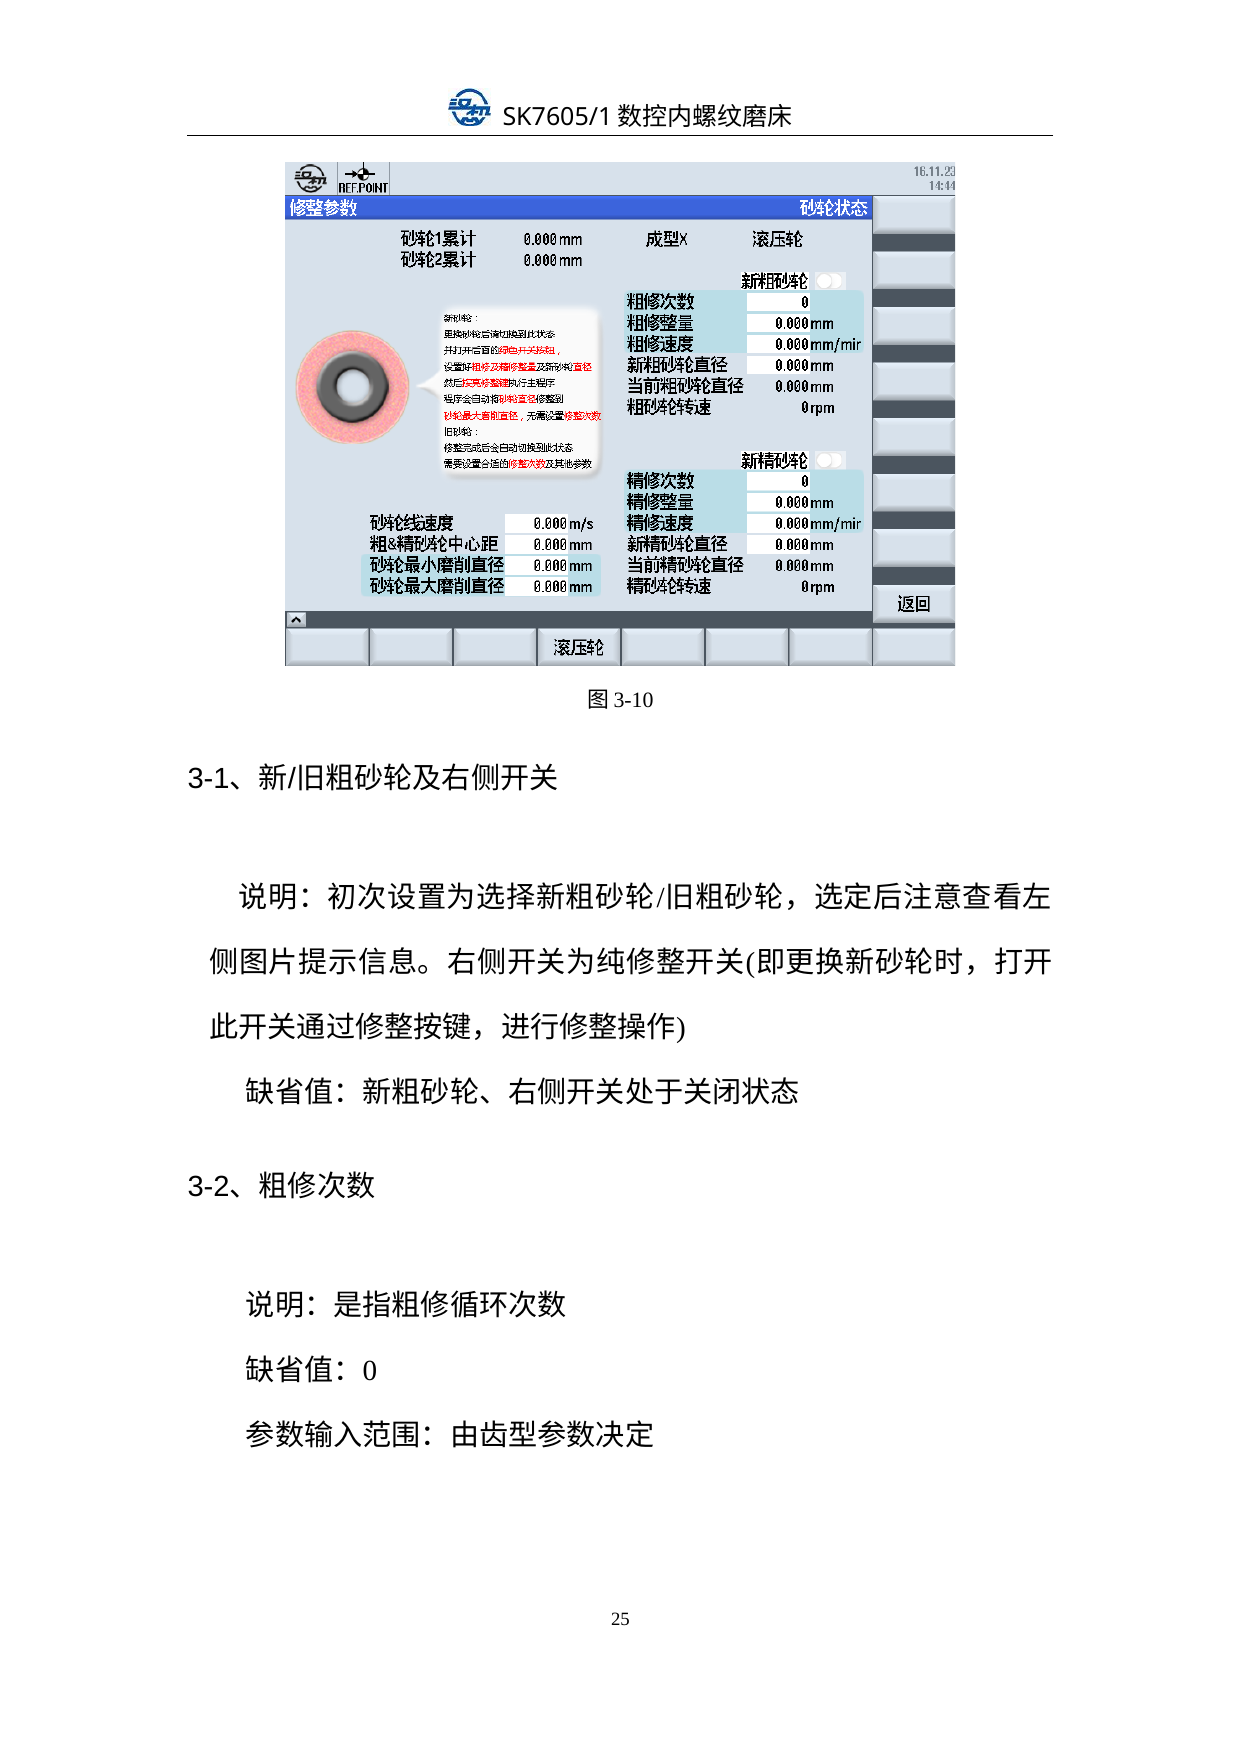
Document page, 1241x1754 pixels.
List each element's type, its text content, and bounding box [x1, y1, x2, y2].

text 说明：是指粗修循环次数 [187, 1271, 1053, 1336]
text 参数输入范围：由齿型参数决定 [187, 1401, 1053, 1466]
picture [285, 162, 956, 666]
text 缺省值：新粗砂轮、右侧开关处于关闭状态 [187, 1057, 1053, 1122]
subtitle 3-2、粗修次数 [187, 1152, 1053, 1217]
text 缺省值：0 [187, 1336, 1053, 1401]
text 说明：初次设置为选择新粗砂轮/旧粗砂轮，选定后注意查看左侧图片提示信息。右侧开关为纯修整开关(即更换新砂轮时，打开此开关通过修整按键，进行修整操作) [209, 862, 1053, 1057]
picture [448, 88, 491, 126]
text 图3-10 [187, 682, 1053, 714]
subtitle 3-1、新/旧粗砂轮及右侧开关 [187, 744, 1053, 809]
